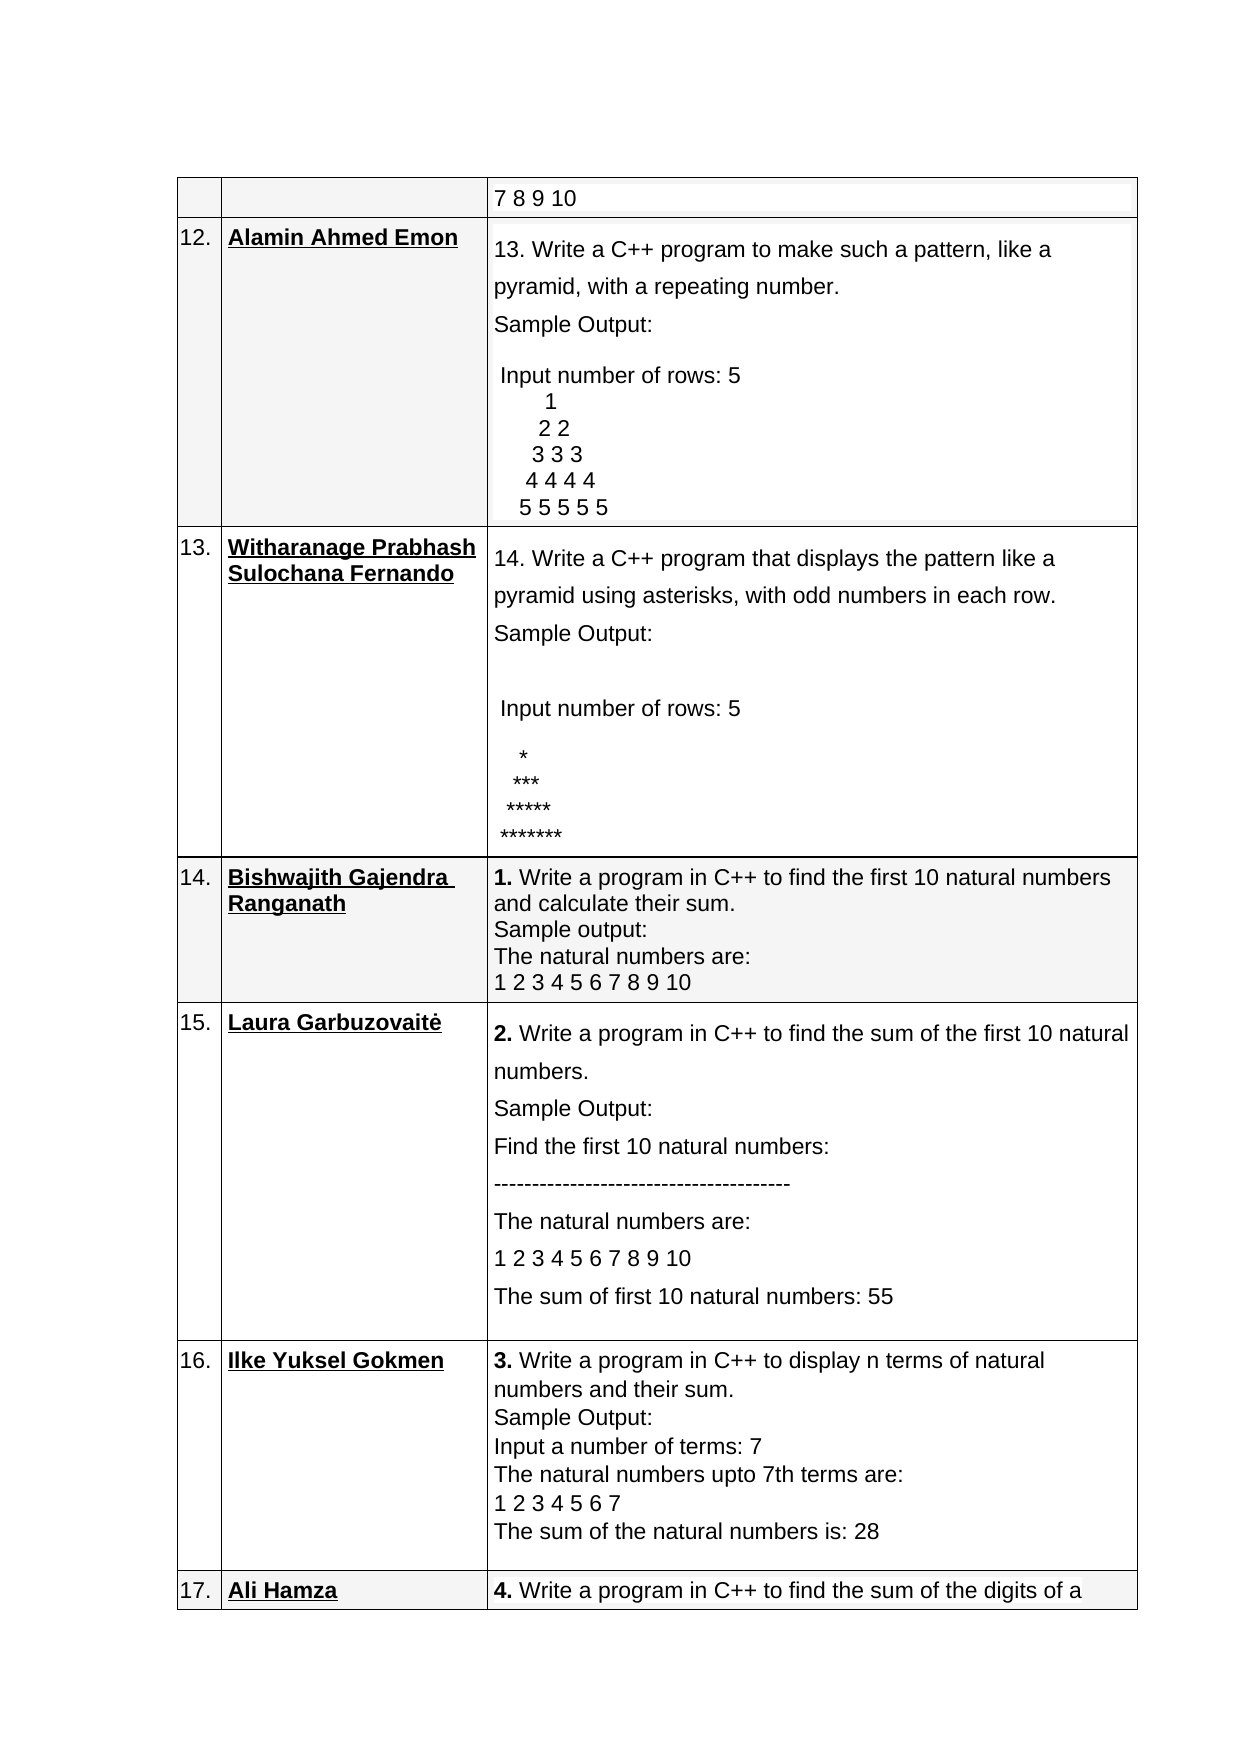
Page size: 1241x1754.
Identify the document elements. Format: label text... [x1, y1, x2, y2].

table_cell Bishwajith Gajendra Ranganath [222, 858, 487, 1002]
table_cell [178, 527, 221, 856]
table_cell 13. Write a C++ program to make such a pattern, like a pyramid, with a repeating number. Sample Output: Input number of rows: 5 1 2 2 3 3 3 4 4 4 4 5 5 5 5 5 [488, 218, 1137, 526]
table_cell [178, 178, 221, 217]
table_cell Ilke Yuksel Gokmen [222, 1341, 487, 1569]
table_cell [178, 858, 221, 1002]
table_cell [488, 1571, 1137, 1609]
table_cell [178, 1571, 221, 1609]
table_cell Alamin Ahmed Emon [222, 218, 487, 526]
table_cell [178, 1003, 221, 1340]
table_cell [488, 178, 1137, 217]
table_cell Laura Garbuzovaitė [222, 1003, 487, 1340]
table_cell Witharanage Prabhash Sulochana Fernando [222, 527, 487, 856]
table_cell [178, 1341, 221, 1569]
table_cell Ali Hamza [222, 1571, 487, 1609]
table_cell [222, 178, 487, 217]
table_cell 2. Write a program in C++ to find the sum of the first 10 natural numbers. Sample Output: Find the first 10 natural numbers: --------------------------------------- The natural numbers are: 1 2 3 4 5 6 7 8 9 10 The sum of first 10 natural numbers: 55 [488, 1003, 1137, 1340]
table_cell 14. Write a C++ program that displays the pattern like a pyramid using asterisks, with odd numbers in each row. Sample Output: Input number of rows: 5 * *** ***** ******* [488, 527, 1137, 856]
table_cell [178, 218, 221, 526]
table_cell 3. Write a program in C++ to display n terms of natural numbers and their sum. Sample Output: Input a number of terms: 7 The natural numbers upto 7th terms are: 1 2 3 4 5 6 7 The sum of the natural numbers is: 28 [488, 1341, 1137, 1569]
table_cell 1. Write a program in C++ to find the first 10 natural numbers and calculate their sum. Sample output: The natural numbers are: 1 2 3 4 5 6 7 8 9 10 [488, 858, 1137, 1002]
